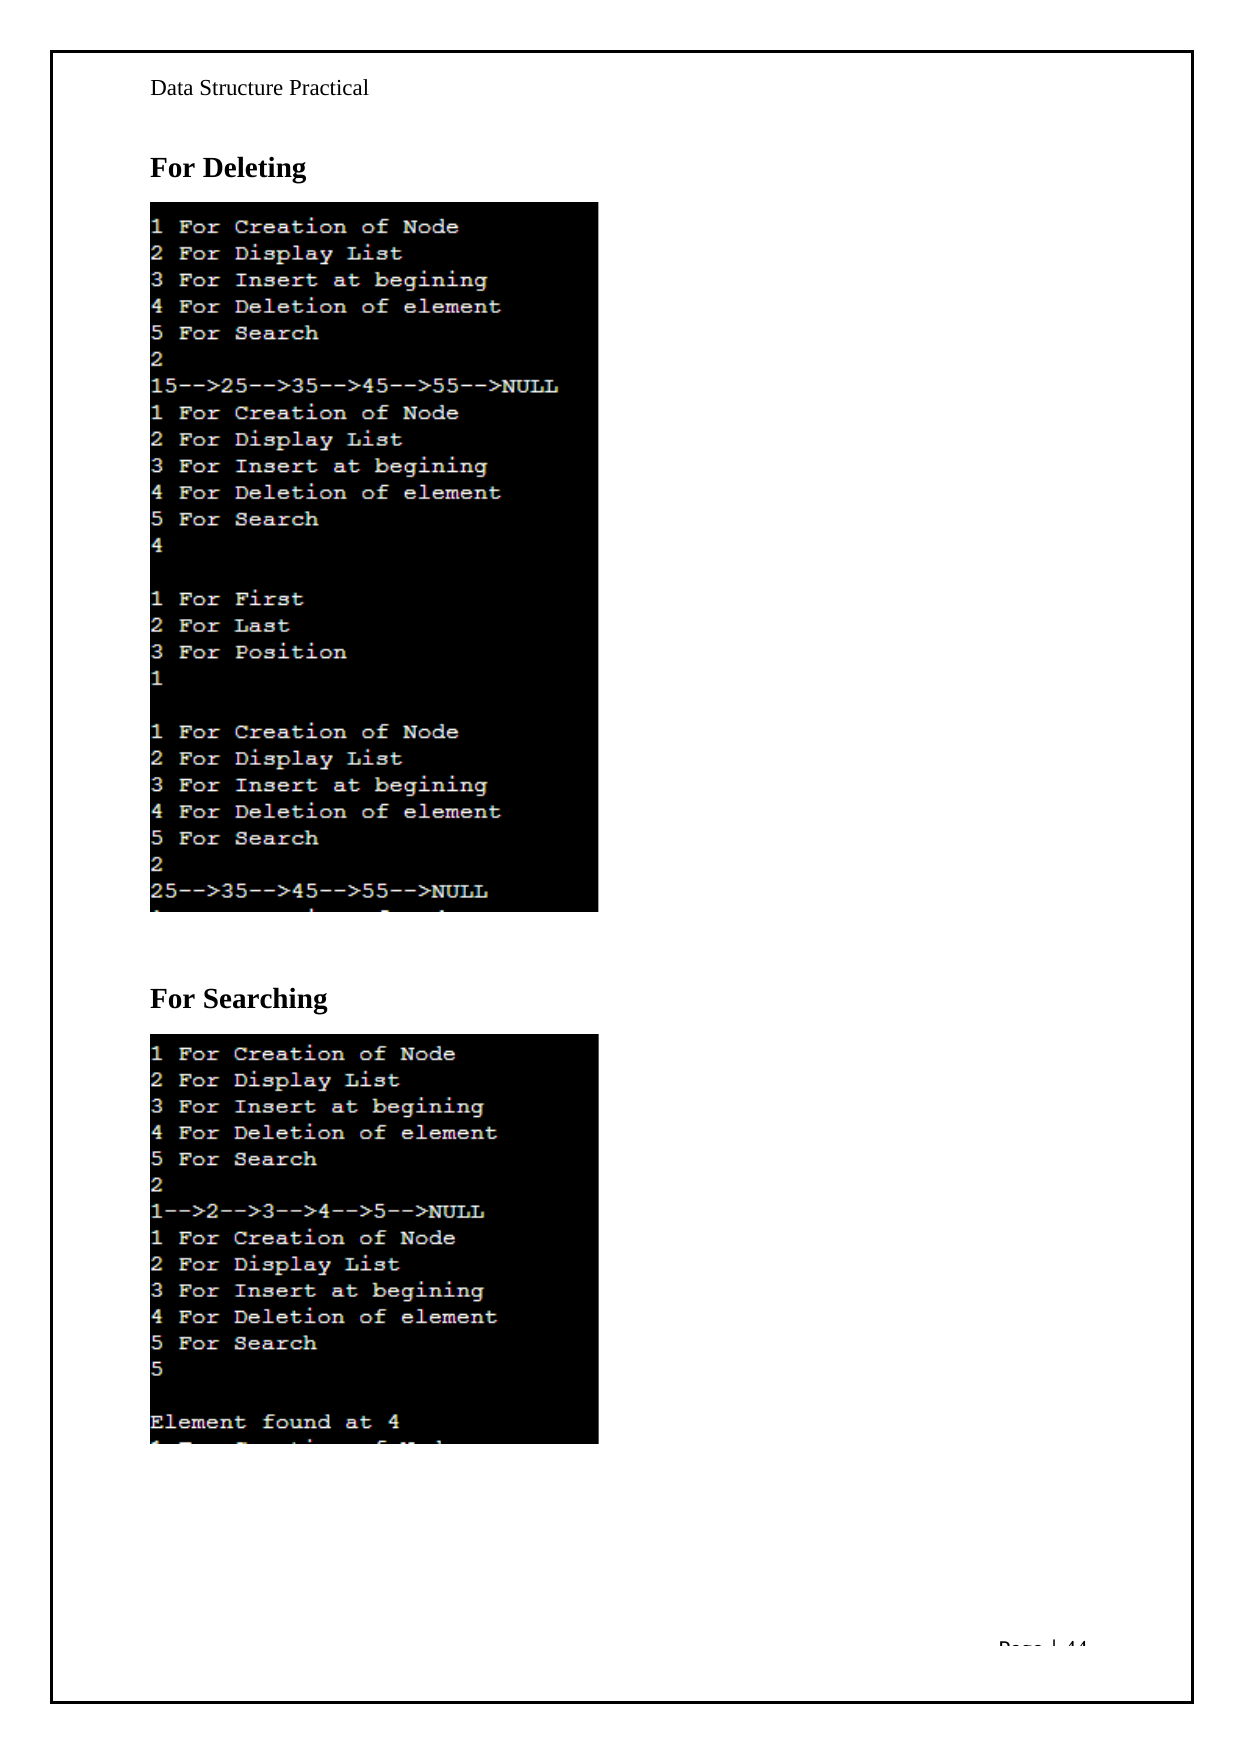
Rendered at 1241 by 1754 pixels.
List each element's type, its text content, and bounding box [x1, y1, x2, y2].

subtitle For Deleting [150, 150, 1191, 183]
picture [150, 1034, 599, 1444]
text For Searching [150, 982, 1191, 1015]
picture [150, 202, 599, 912]
